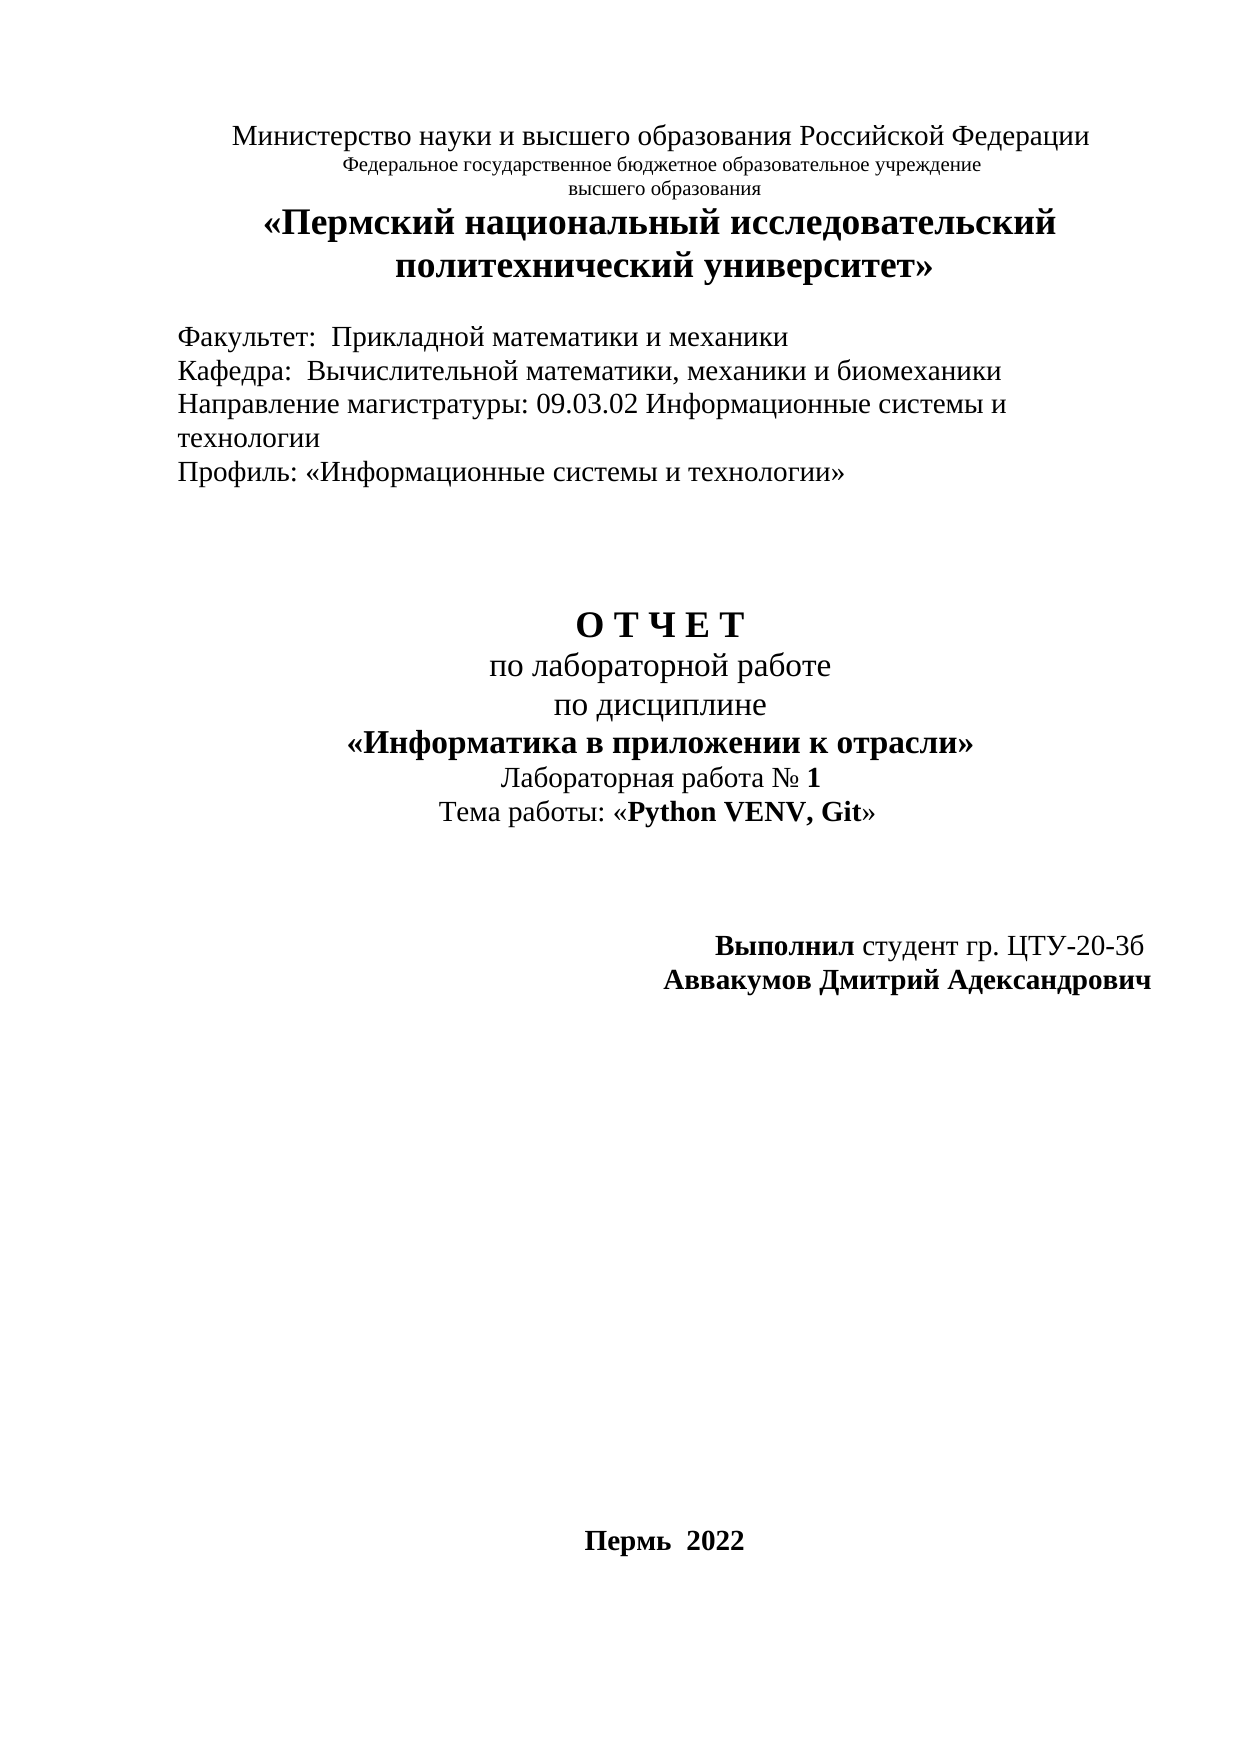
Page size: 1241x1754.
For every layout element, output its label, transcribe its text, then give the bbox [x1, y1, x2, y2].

text Министерство науки и высшего образования Российской Федерации [177, 118, 1152, 152]
text Федеральное государственное бюджетное образовательное учреждение [177, 152, 1152, 176]
text по лабораторной работе [177, 646, 1152, 684]
text Лабораторная работа № 1 [177, 761, 1152, 794]
text Тема работы: «Python VENV, Git» [177, 794, 1152, 828]
text политехнический университет» [177, 243, 1152, 286]
text «Пермский национальный исследовательский [177, 200, 1152, 243]
text высшего образования [177, 176, 1152, 200]
text Кафедра: Вычислительной математики, механики и биомеханики [177, 353, 1152, 387]
text Выполнил студент гр. ЦТУ-20-3б [177, 928, 1152, 962]
text Аввакумов Дмитрий Адександрович [177, 962, 1152, 995]
text Профиль: «Информационные системы и технологии» [177, 454, 1152, 487]
text О Т Ч Е Т [177, 602, 1152, 646]
text Направление магистратуры: 09.03.02 Информационные системы и технологии [177, 387, 1152, 454]
text Пермь 2022 [177, 1523, 1152, 1556]
text Факультет: Прикладной математики и механики [177, 319, 1152, 353]
text «Информатика в приложении к отрасли» [177, 722, 1152, 761]
text по дисциплине [177, 684, 1152, 722]
